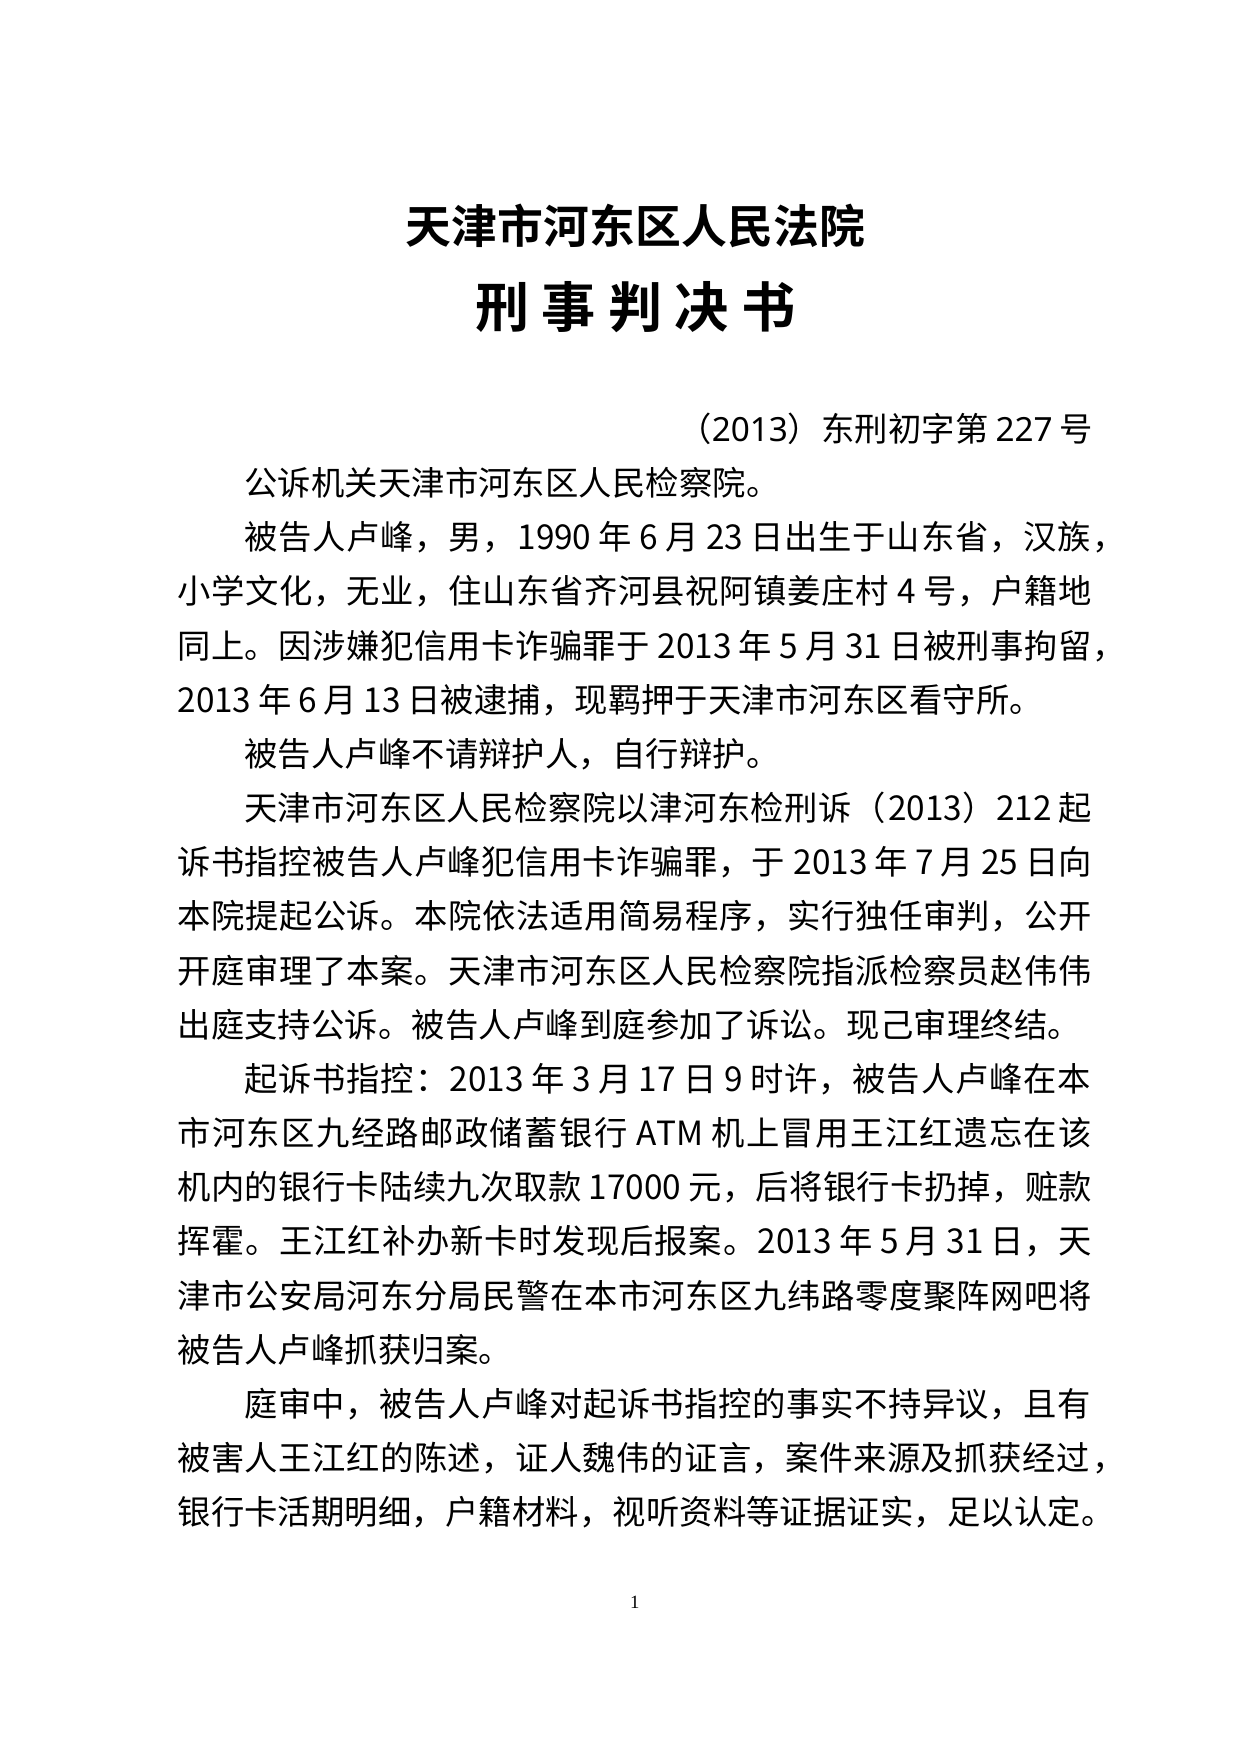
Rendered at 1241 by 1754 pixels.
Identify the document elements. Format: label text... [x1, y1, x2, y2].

text 起诉书指控：2013年3月17日9时许，被告人卢峰在本市河东区九经路邮政储蓄银行ATM机上冒用王江红遗忘在该机内的银行卡陆续九次取款17000元，后将银行卡扔掉，赃款挥霍。王江红补办新卡时发现后报案。2013年5月31日，天津市公安局河东分局民警在本市河东区九纬路零度聚阵网吧将被告人卢峰抓获归案。 [177, 1048, 1092, 1373]
text 天津市河东区人民检察院以津河东检刑诉（2013）212起诉书指控被告人卢峰犯信用卡诈骗罪，于2013年7月25日向本院提起公诉。本院依法适用简易程序，实行独任审判，公开开庭审理了本案。天津市河东区人民检察院指派检察员赵伟伟出庭支持公诉。被告人卢峰到庭参加了诉讼。现己审理终结。 [177, 777, 1092, 1048]
text （2013）东刑初字第227号 [177, 398, 1092, 452]
text 被告人卢峰，男，1990年6月23日出生于山东省，汉族，小学文化，无业，住山东省齐河县祝阿镇姜庄村4号，户籍地同上。因涉嫌犯信用卡诈骗罪于2013年5月31日被刑事拘留，2013年6月13日被逮捕，现羁押于天津市河东区看守所。 [177, 506, 1092, 723]
text 被告人卢峰不请辩护人，自行辩护。 [177, 723, 1092, 777]
text 庭审中，被告人卢峰对起诉书指控的事实不持异议，且有被害人王江红的陈述，证人魏伟的证言，案件来源及抓获经过，银行卡活期明细，户籍材料，视听资料等证据证实，足以认定。 [177, 1373, 1092, 1536]
text 刑 事 判 决 书 [177, 261, 1092, 344]
text 天津市河东区人民法院 [177, 177, 1092, 261]
text 公诉机关天津市河东区人民检察院。 [177, 452, 1092, 506]
